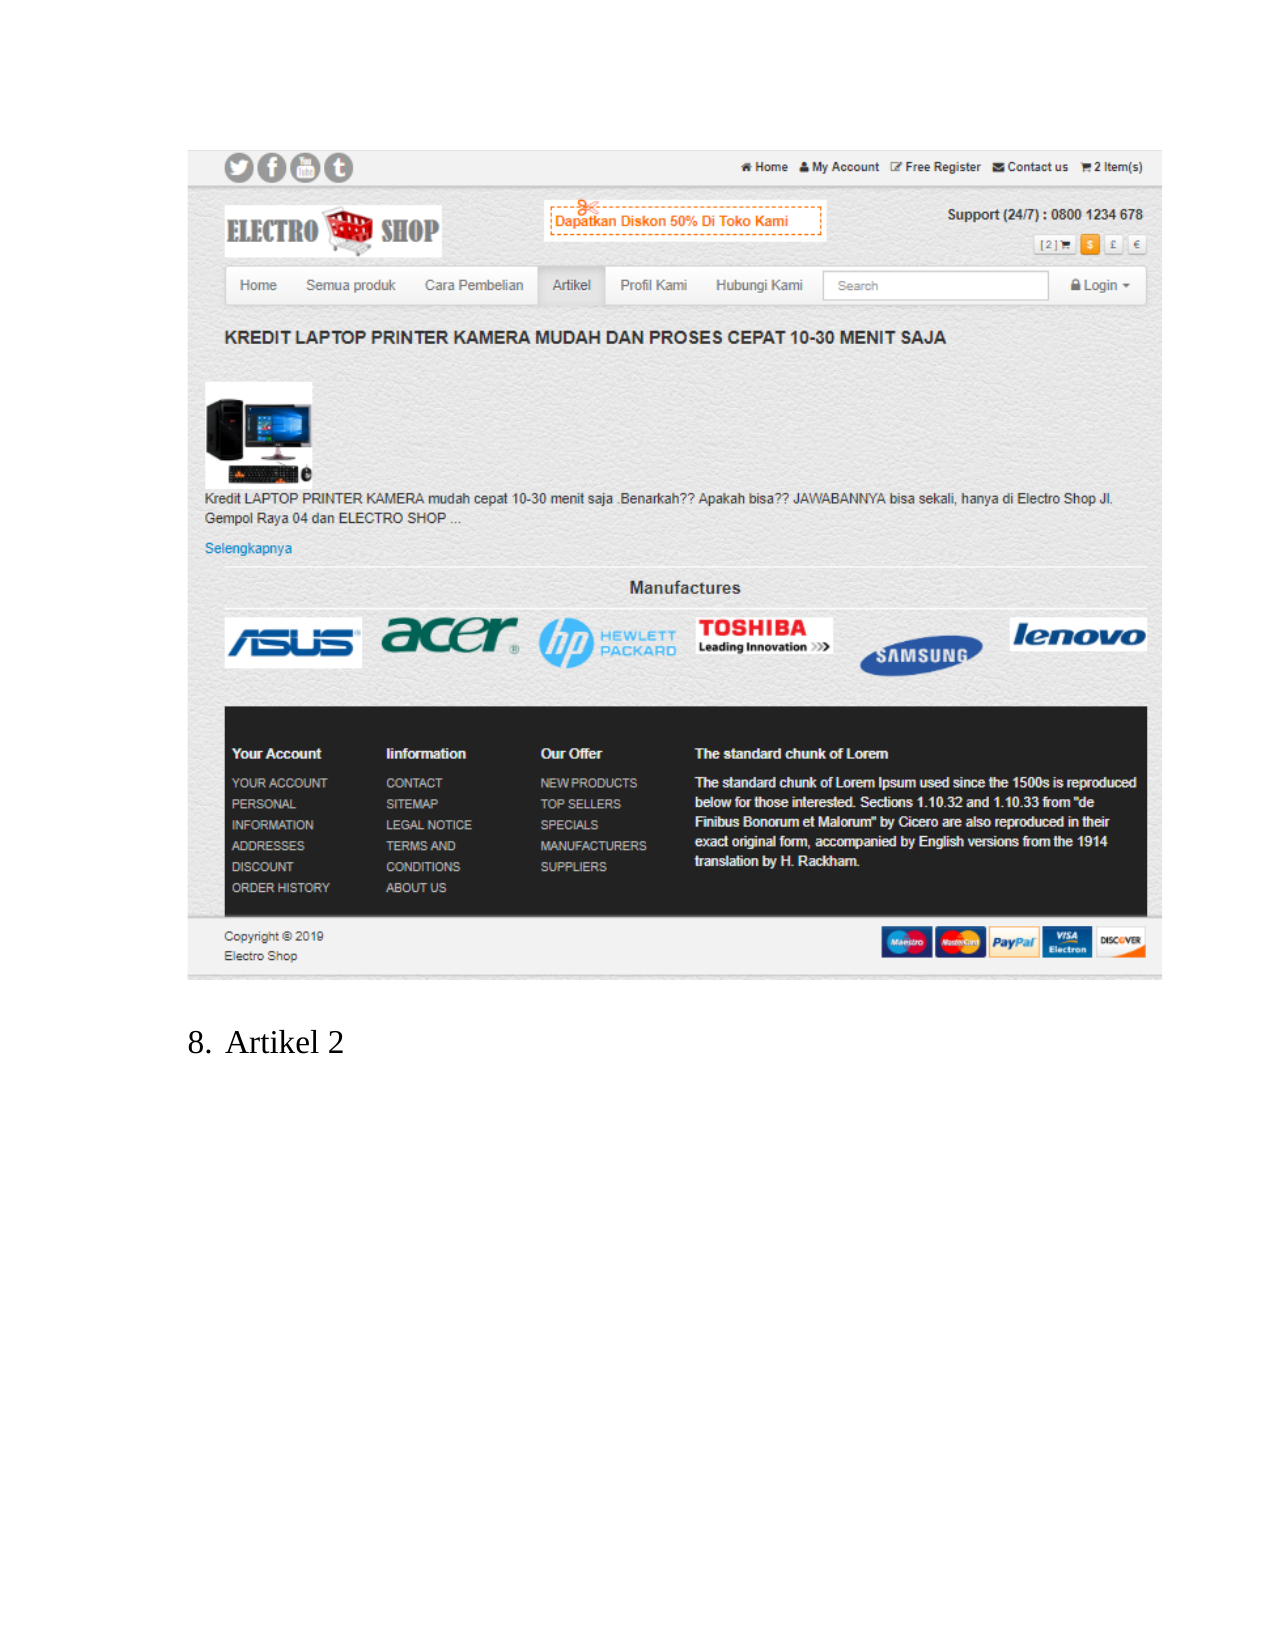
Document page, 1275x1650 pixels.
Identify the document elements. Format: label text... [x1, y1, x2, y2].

list Artikel 2 [187, 1022, 1111, 1060]
picture [187, 150, 1163, 980]
